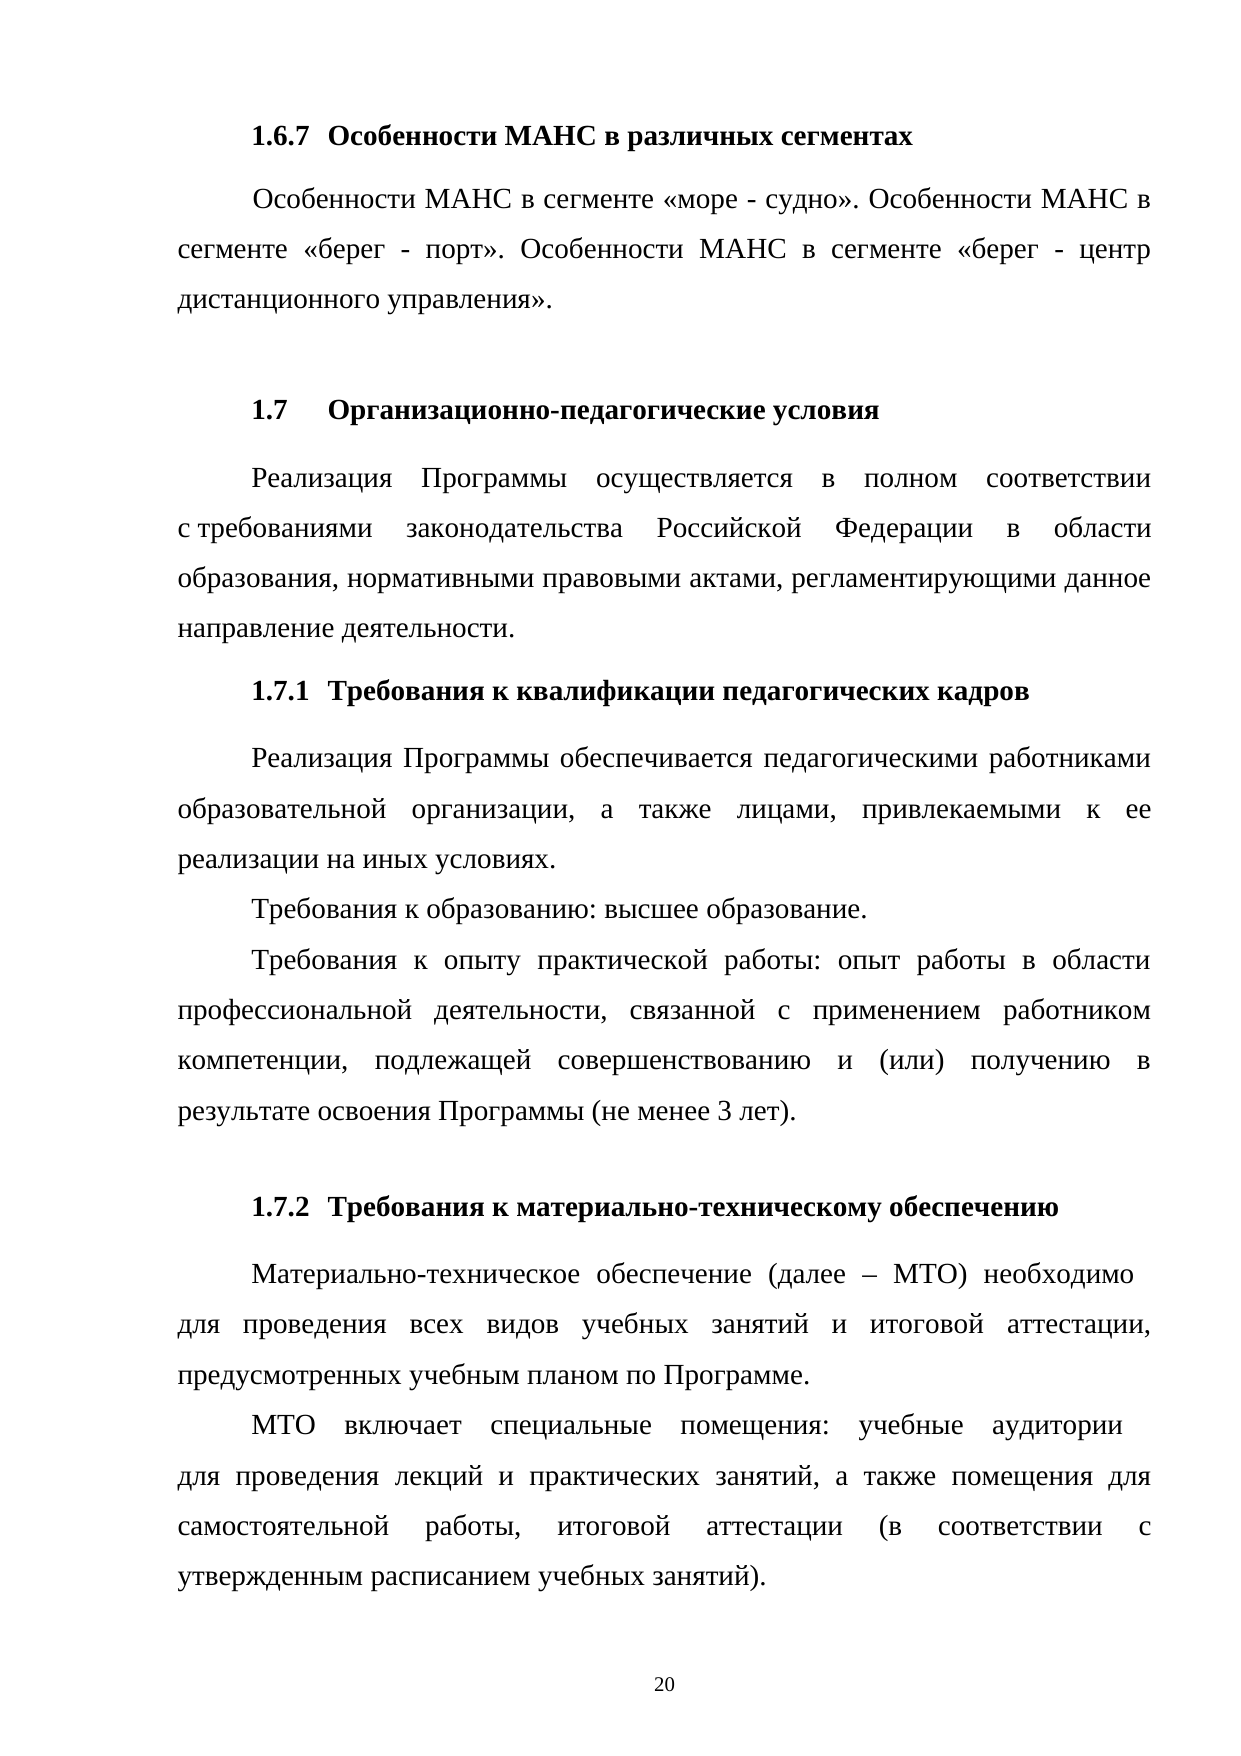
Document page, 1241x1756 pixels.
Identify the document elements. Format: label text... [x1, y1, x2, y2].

text Реализация Программы обеспечивается педагогическими работниками образовательной организации, а также лицами, привлекаемыми к ее реализации на иных условиях. [177, 740, 1152, 874]
text Требования к опыту практической работы: опыт работы в области профессиональной деятельности, связанной с применением работником компетенции, подлежащей совершенствованию и (или) получению в результате освоения Программы (не менее 3 лет). [177, 942, 1152, 1126]
text Реализация Программы осуществляется в полном соответствии с требованиями законодательства Российской Федерации в области образования, нормативными правовыми актами, регламентирующими данное направление деятельности. [177, 460, 1152, 644]
text Требования к образованию: высшее образование. [177, 891, 1152, 925]
subtitle Организационно-педагогические условия [177, 392, 1152, 426]
text Материально-техническое обеспечение (далее – МТО) необходимо для проведения всех видов учебных занятий и итоговой аттестации, предусмотренных учебным планом по Программе. [177, 1256, 1152, 1391]
text Особенности МАНС в сегменте «море - судно». Особенности МАНС в сегменте «берег - порт». Особенности МАНС в сегменте «берег - центр дистанционного управления». [177, 181, 1152, 315]
text МТО включает специальные помещения: учебные аудитории для проведения лекций и практических занятий, а также помещения для самостоятельной работы, итоговой аттестации (в соответствии с утвержденным расписанием учебных занятий). [177, 1407, 1152, 1592]
subtitle Особенности МАНС в различных сегментах [177, 118, 1152, 152]
subtitle Требования к квалификации педагогических кадров [177, 673, 1152, 707]
subtitle Требования к материально-техническому обеспечению [177, 1189, 1152, 1223]
